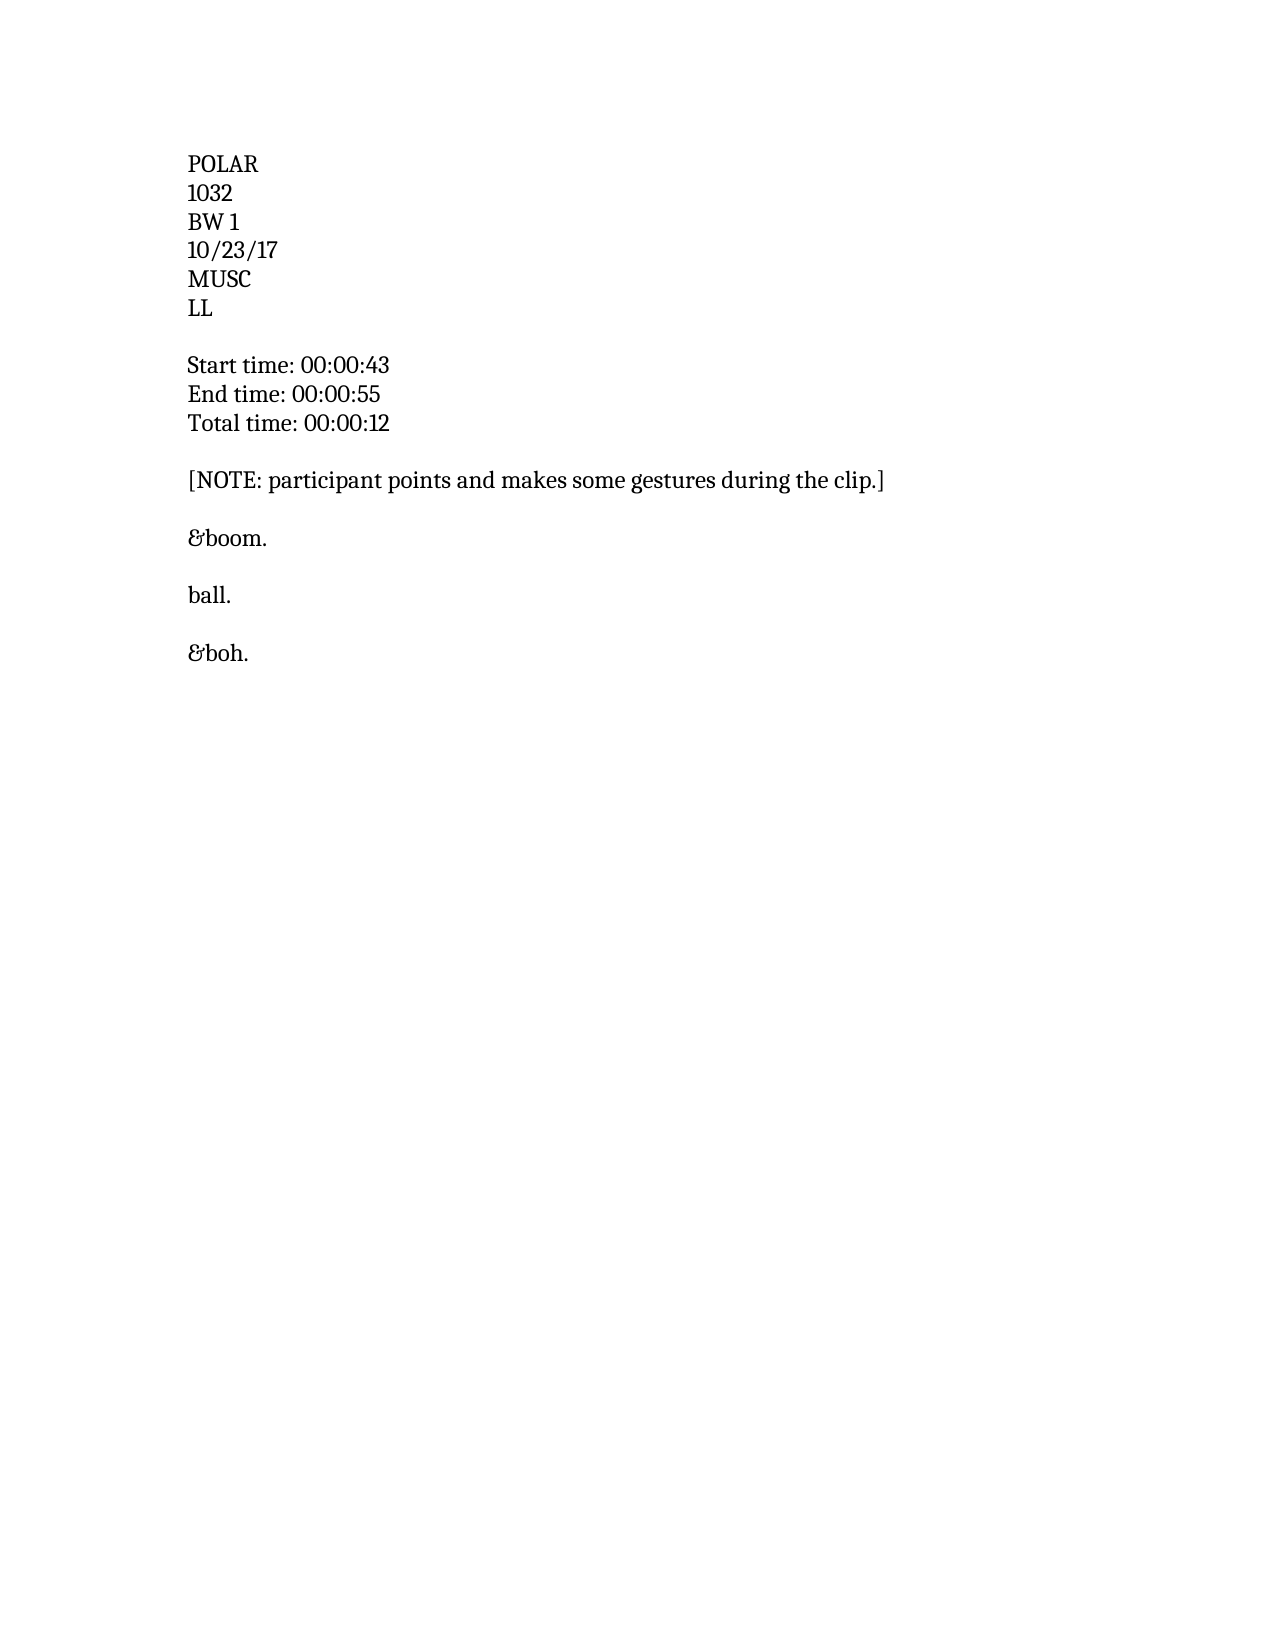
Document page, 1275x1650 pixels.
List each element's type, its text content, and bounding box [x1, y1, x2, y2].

text ball. [187, 581, 1087, 610]
text [NOTE: participant points and makes some gestures during the clip.] [187, 466, 1087, 495]
text 10/23/17 [187, 236, 1087, 265]
text BW 1 [187, 207, 1087, 236]
text &boh. [187, 639, 1087, 667]
text LL Start time: 00:00:43 [187, 294, 1087, 380]
text &boom. [187, 524, 1087, 552]
text 1032 [187, 179, 1087, 207]
text MUSC [187, 265, 1087, 294]
text Total time: 00:00:12 [187, 409, 1087, 437]
text POLAR [187, 150, 1087, 179]
text End time: 00:00:55 [187, 380, 1087, 409]
